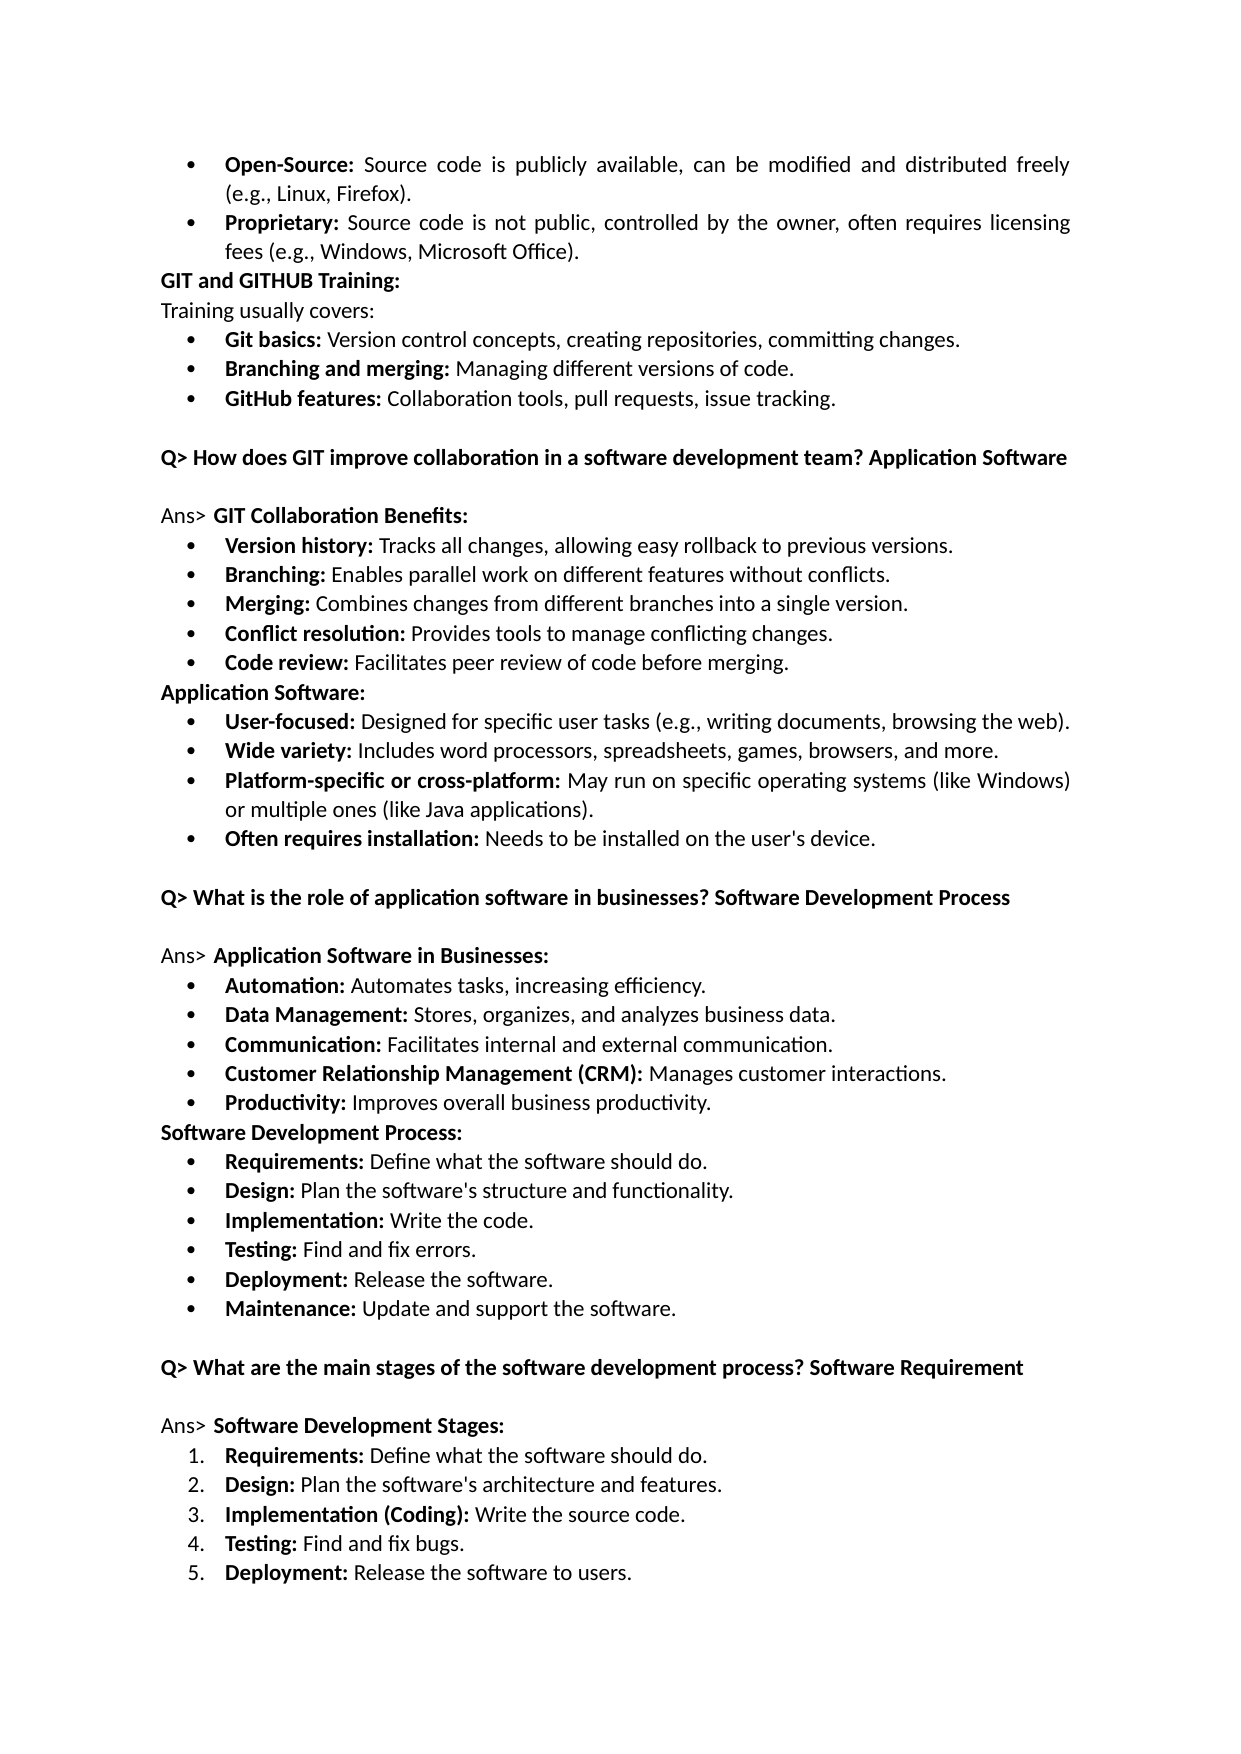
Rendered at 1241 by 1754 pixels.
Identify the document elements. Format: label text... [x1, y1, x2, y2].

text Ans> GIT Collaboration Benefits: [161, 501, 1072, 529]
list Conflict resolution: Provides tools to manage conflicting changes. [187, 619, 1072, 647]
list Merging: Combines changes from different branches into a single version. [187, 589, 1072, 618]
list Platform-specific or cross-platform: May run on specific operating systems (like Windows) or multiple ones (like Java applications). [187, 766, 1072, 823]
list Wide variety: Includes word processors, spreadsheets, games, browsers, and more. [187, 736, 1072, 764]
list Productivity: Improves overall business productivity. [187, 1088, 1072, 1116]
text Q> What is the role of application software in businesses? Software Development Process [161, 883, 1072, 911]
list Often requires installation: Needs to be installed on the user's device. [187, 824, 1072, 852]
list Testing: Find and fix bugs. [187, 1529, 1072, 1557]
list Testing: Find and fix errors. [187, 1235, 1072, 1263]
text Training usually covers: [161, 296, 1072, 324]
text Q> What are the main stages of the software development process? Software Requirement [161, 1353, 1072, 1381]
list Branching and merging: Managing different versions of code. [187, 354, 1072, 383]
text GIT and GITHUB Training: [161, 266, 1072, 294]
list Design: Plan the software's structure and functionality. [187, 1177, 1072, 1204]
list Customer Relationship Management (CRM): Manages customer interactions. [187, 1059, 1072, 1087]
list Automation: Automates tasks, increasing efficiency. [187, 971, 1072, 999]
list Implementation: Write the code. [187, 1206, 1072, 1234]
list Version history: Tracks all changes, allowing easy rollback to previous versions. [187, 531, 1072, 559]
text Software Development Process: [161, 1118, 1072, 1146]
text Ans> Software Development Stages: [161, 1412, 1072, 1439]
list Data Management: Stores, organizes, and analyzes business data. [187, 1000, 1072, 1028]
list Git basics: Version control concepts, creating repositories, committing changes. [187, 325, 1072, 353]
text Ans> Application Software in Businesses: [161, 942, 1072, 969]
list Requirements: Define what the software should do. [187, 1147, 1072, 1175]
list Branching: Enables parallel work on different features without conflicts. [187, 560, 1072, 588]
list Maintenance: Update and support the software. [187, 1294, 1072, 1322]
list User-focused: Designed for specific user tasks (e.g., writing documents, browsing the web). [187, 707, 1072, 735]
list Proprietary: Source code is not public, controlled by the owner, often requires licensing fees (e.g., Windows, Microsoft Office). [187, 208, 1072, 265]
list GitHub features: Collaboration tools, pull requests, issue tracking. [187, 384, 1072, 412]
list Code review: Facilitates peer review of code before merging. [187, 648, 1072, 676]
list Implementation (Coding): Write the source code. [187, 1500, 1072, 1528]
list Open-Source: Source code is publicly available, can be modified and distributed freely (e.g., Linux, Firefox). [187, 150, 1072, 207]
text Q> How does GIT improve collaboration in a software development team? Application Software [161, 443, 1072, 471]
list Deployment: Release the software to users. [187, 1558, 1072, 1586]
list Design: Plan the software's architecture and features. [187, 1470, 1072, 1498]
list Deployment: Release the software. [187, 1265, 1072, 1293]
list Requirements: Define what the software should do. [187, 1441, 1072, 1469]
list Communication: Facilitates internal and external communication. [187, 1030, 1072, 1058]
text Application Software: [161, 678, 1072, 706]
